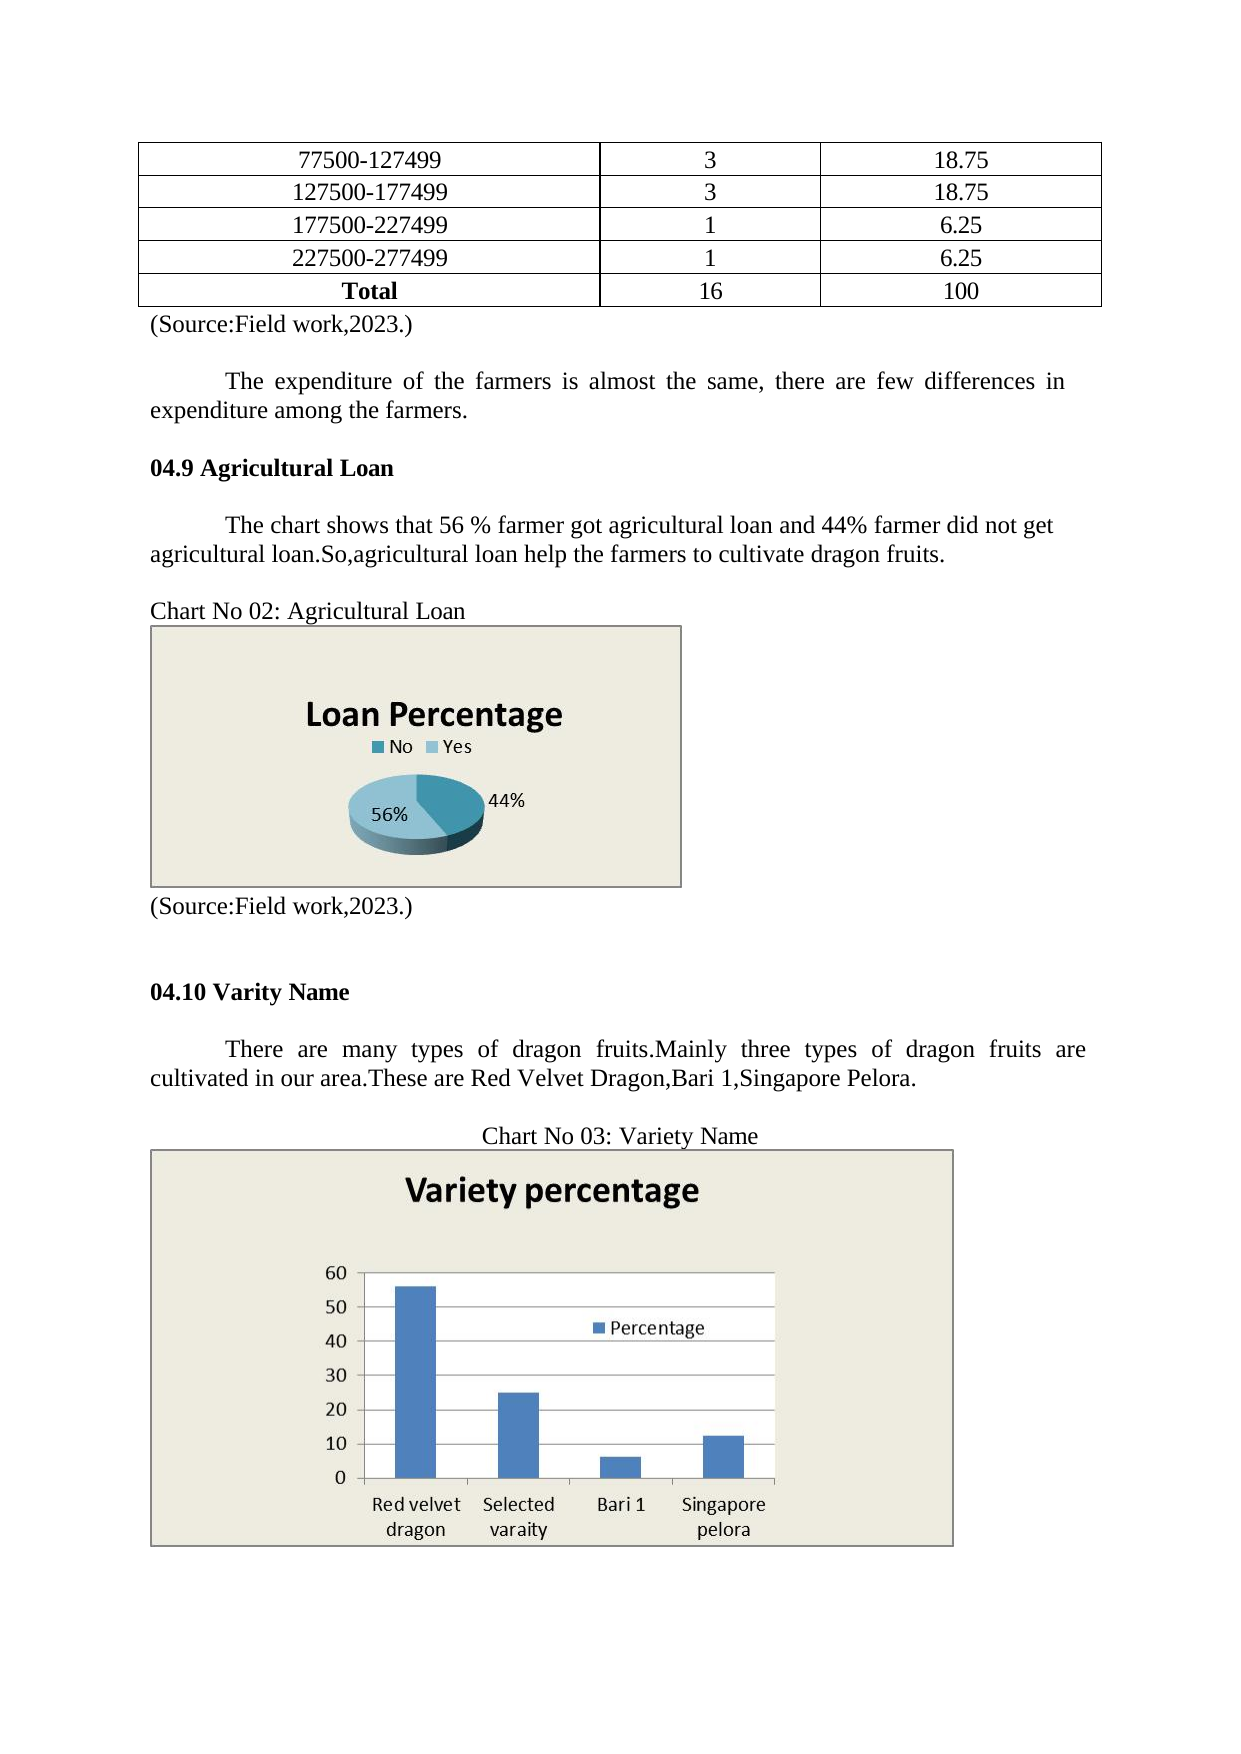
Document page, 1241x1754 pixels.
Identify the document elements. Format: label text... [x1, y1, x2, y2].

text The chart shows that 56 % farmer got agricultural loan and 44% farmer did not get agricultural loan.So,agricultural loan help the farmers to cultivate dragon fruits. [150, 510, 1113, 568]
subtitle Agricultural Loan [150, 453, 1113, 481]
table_cell 1 [601, 208, 820, 240]
table_cell 16 [601, 274, 820, 306]
table_cell 18.75 [821, 143, 1101, 174]
table_cell 177500-227499 [139, 208, 599, 240]
table_cell 6.25 [821, 241, 1101, 273]
table_cell 6.25 [821, 208, 1101, 240]
text Chart No 02: Agricultural Loan [150, 596, 1113, 625]
text Chart No 03: Variety Name [127, 1121, 1113, 1149]
text (Source:Field work,2023.) [150, 891, 1113, 919]
table_cell 3 [601, 143, 820, 174]
table_cell 227500-277499 [139, 241, 599, 273]
table_cell 3 [601, 176, 820, 207]
text There are many types of dragon fruits.Mainly three types of dragon fruits are cultivated in our area.These are Red Velvet Dragon,Bari 1,Singapore Pelora. [150, 1034, 1113, 1092]
picture [150, 1149, 954, 1547]
text (Source:Field work,2023.) [150, 309, 1113, 338]
table_cell Total [139, 274, 599, 306]
picture [150, 625, 682, 888]
subtitle Varity Name [150, 977, 1113, 1006]
table_cell 100 [821, 274, 1101, 306]
table_cell 18.75 [821, 176, 1101, 207]
table_cell 77500-127499 [139, 143, 599, 174]
text The expenditure of the farmers is almost the same, there are few differences in expenditure among the farmers. [150, 366, 1113, 424]
table_cell 1 [601, 241, 820, 273]
table_cell 127500-177499 [139, 176, 599, 207]
